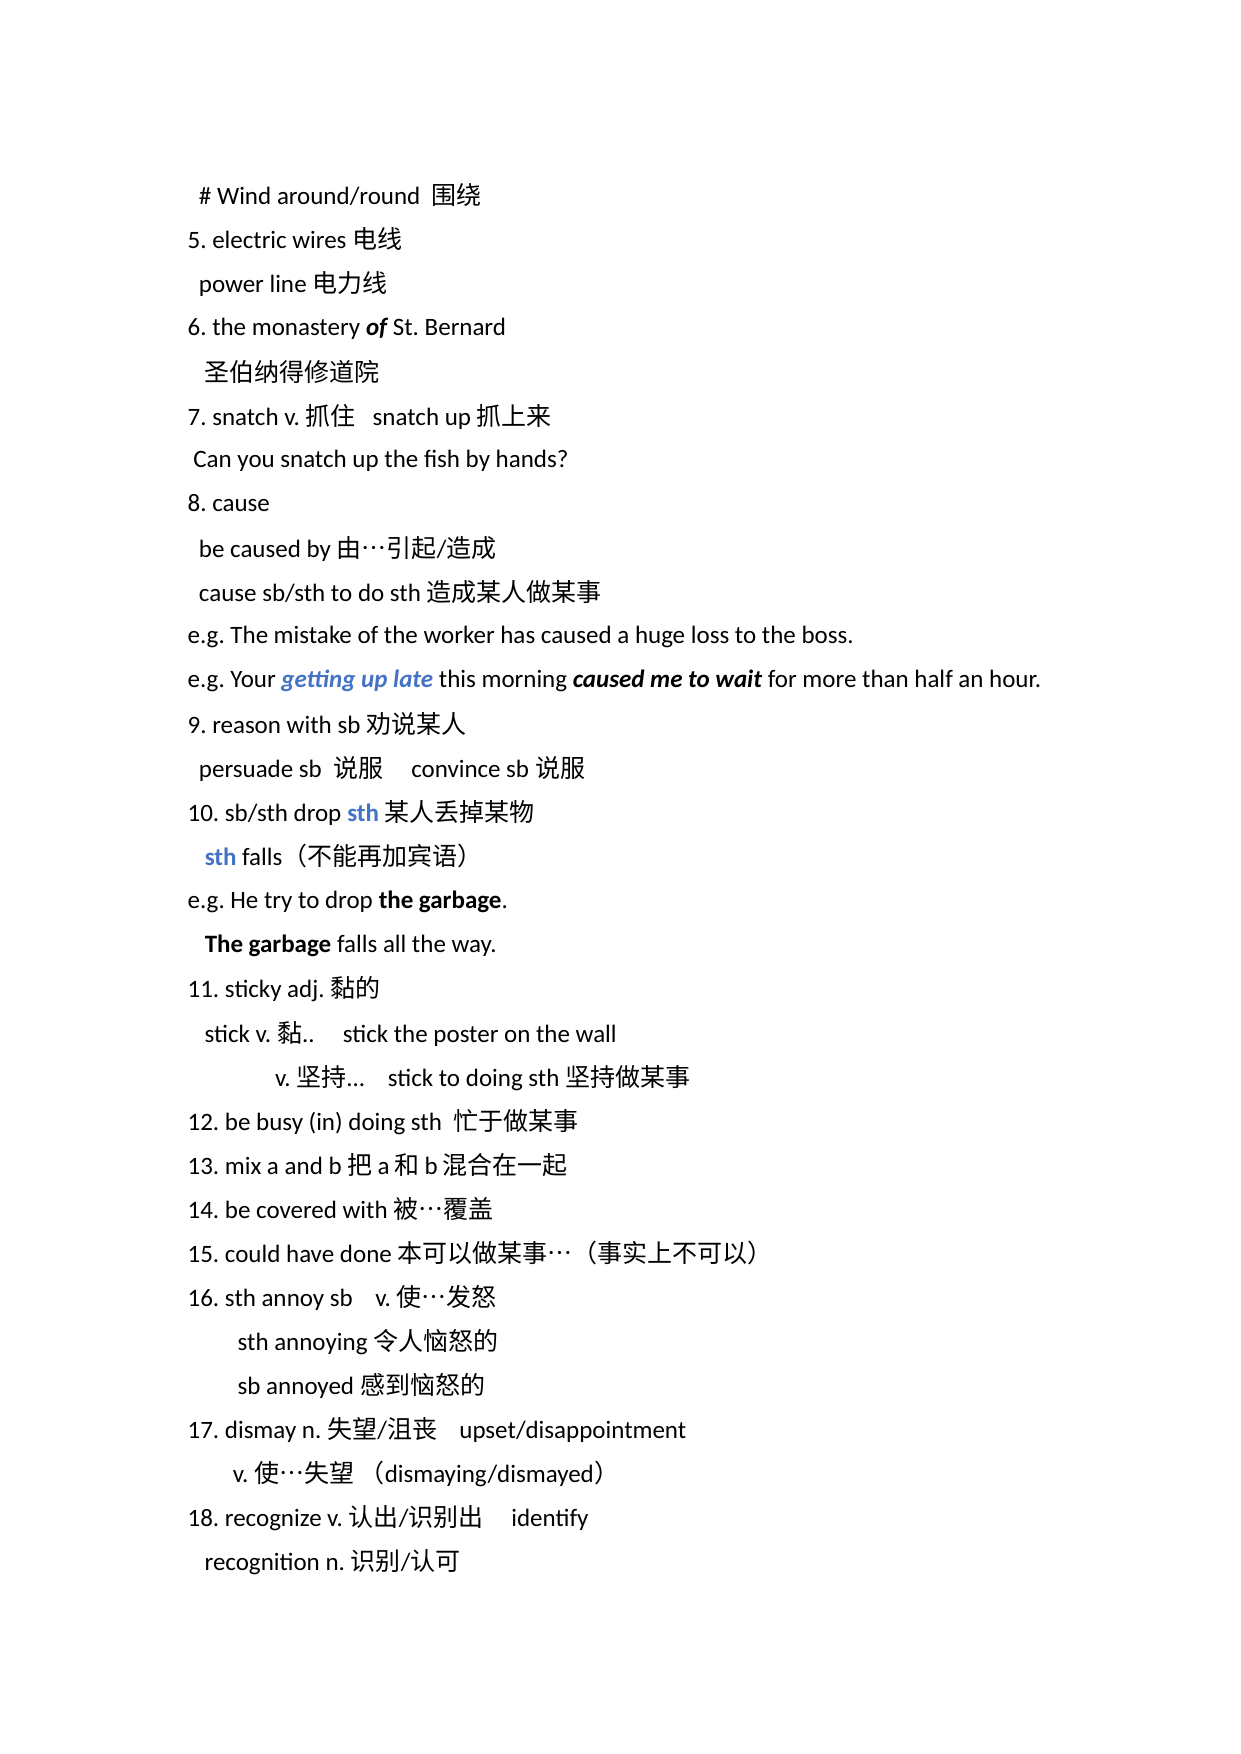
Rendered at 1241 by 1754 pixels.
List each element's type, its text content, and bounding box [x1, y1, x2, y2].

text 圣伯纳得修道院 [187, 348, 1053, 392]
text 10. sb/sth drop sth 某人丢掉某物 [187, 789, 1053, 833]
text 8. cause [187, 480, 1053, 524]
text 6. the monastery of St. Bernard [187, 304, 1053, 348]
text 14. be covered with 被…覆盖 [187, 1185, 1053, 1229]
text e.g. Your getting up late this morning caused me to wait for more than half an hour. [187, 657, 1053, 701]
text recognition n. 识别/认可 [187, 1538, 1053, 1582]
text v. 使…失望 （dismaying/dismayed） [187, 1450, 1053, 1494]
text stick v. 黏.. stick the poster on the wall [187, 1009, 1053, 1053]
text be caused by 由…引起/造成 [187, 524, 1053, 568]
text e.g. The mistake of the worker has caused a huge loss to the boss. [187, 613, 1053, 657]
text 16. sth annoy sb v. 使…发怒 [187, 1273, 1053, 1318]
text sb annoyed 感到恼怒的 [187, 1362, 1053, 1406]
text The garbage falls all the way. [187, 921, 1053, 965]
text 12. be busy (in) doing sth 忙于做某事 [187, 1097, 1053, 1141]
text cause sb/sth to do sth 造成某人做某事 [187, 568, 1053, 613]
text 11. sticky adj. 黏的 [187, 965, 1053, 1009]
text sth falls（不能再加宾语） [187, 833, 1053, 877]
text 18. recognize v. 认出/识别出 identify [187, 1494, 1053, 1538]
text 15. could have done 本可以做某事…（事实上不可以） [187, 1229, 1053, 1273]
text 7. snatch v. 抓住 snatch up 抓上来 [187, 392, 1053, 436]
text power line 电力线 [187, 260, 1053, 304]
text Can you snatch up the fish by hands? [187, 436, 1053, 480]
text 5. electric wires 电线 [187, 216, 1053, 260]
text # Wind around/round 围绕 [187, 172, 1053, 216]
text e.g. He try to drop the garbage. [187, 877, 1053, 921]
text sth annoying 令人恼怒的 [187, 1318, 1053, 1362]
text persuade sb 说服 convince sb 说服 [187, 745, 1053, 789]
text 13. mix a and b 把a和b混合在一起 [187, 1141, 1053, 1185]
text 9. reason with sb 劝说某人 [187, 701, 1053, 745]
text 17. dismay n. 失望/沮丧 upset/disappointment [187, 1406, 1053, 1450]
text v. 坚持... stick to doing sth 坚持做某事 [187, 1053, 1053, 1097]
